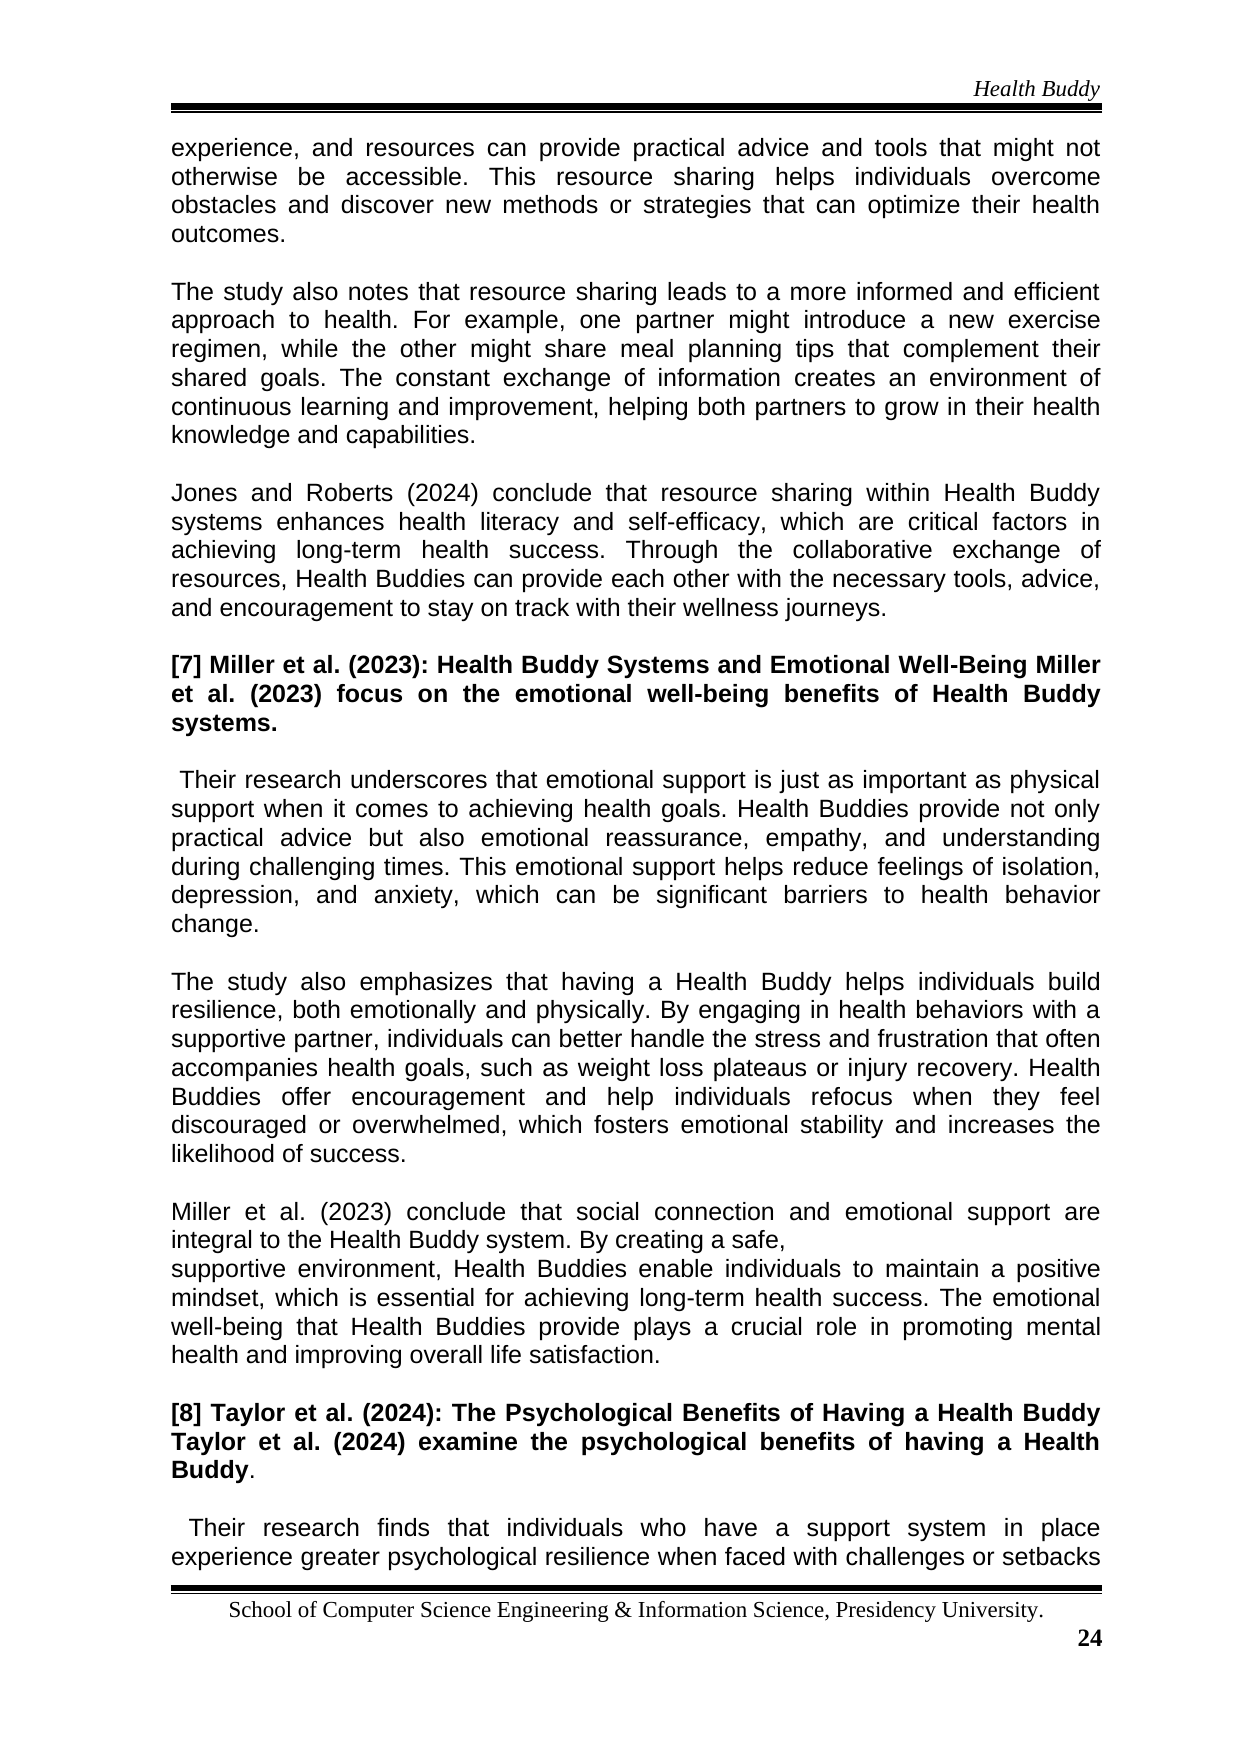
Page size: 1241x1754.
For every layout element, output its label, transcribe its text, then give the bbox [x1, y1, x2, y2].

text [171, 133, 1102, 248]
text Their research underscores that emotional support is just as important as physical support when it comes to achieving health goals. Health Buddies provide not only practical advice but also emotional reassurance, empathy, and understanding during challenging times. This emotional support helps reduce feelings of isolation, depression, and anxiety, which can be significant barriers to health behavior change. [171, 765, 1102, 938]
text The study also emphasizes that having a Health Buddy helps individuals build resilience, both emotionally and physically. By engaging in health behaviors with a supportive partner, individuals can better handle the stress and frustration that often accompanies health goals, such as weight loss plateaus or injury recovery. Health Buddies offer encouragement and help individuals refocus when they feel discouraged or overwhelmed, which fosters emotional stability and increases the likelihood of success. [171, 967, 1102, 1168]
text [8] Taylor et al. (2024): The Psychological Benefits of Having a Health Buddy Taylor et al. (2024) examine the psychological benefits of having a Health Buddy. [171, 1398, 1102, 1484]
text Miller et al. (2023) conclude that social connection and emotional support are integral to the Health Buddy system. By creating a safe, [171, 1197, 1102, 1254]
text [171, 1513, 1102, 1570]
text The study also notes that resource sharing leads to a more informed and efficient approach to health. For example, one partner might introduce a new exercise regimen, while the other might share meal planning tips that complement their shared goals. The constant exchange of information creates an environment of continuous learning and improvement, helping both partners to grow in their health knowledge and capabilities. [171, 277, 1102, 449]
text supportive environment, Health Buddies enable individuals to maintain a positive mindset, which is essential for achieving long-term health success. The emotional well-being that Health Buddies provide plays a crucial role in promoting mental health and improving overall life satisfaction. [171, 1254, 1102, 1369]
text Jones and Roberts (2024) conclude that resource sharing within Health Buddy systems enhances health literacy and self-efficacy, which are critical factors in achieving long-term health success. Through the collaborative exchange of resources, Health Buddies can provide each other with the necessary tools, advice, and encouragement to stay on track with their wellness journeys. [171, 478, 1102, 622]
text [7] Miller et al. (2023): Health Buddy Systems and Emotional Well-Being Miller et al. (2023) focus on the emotional well-being benefits of Health Buddy systems. [171, 650, 1102, 737]
